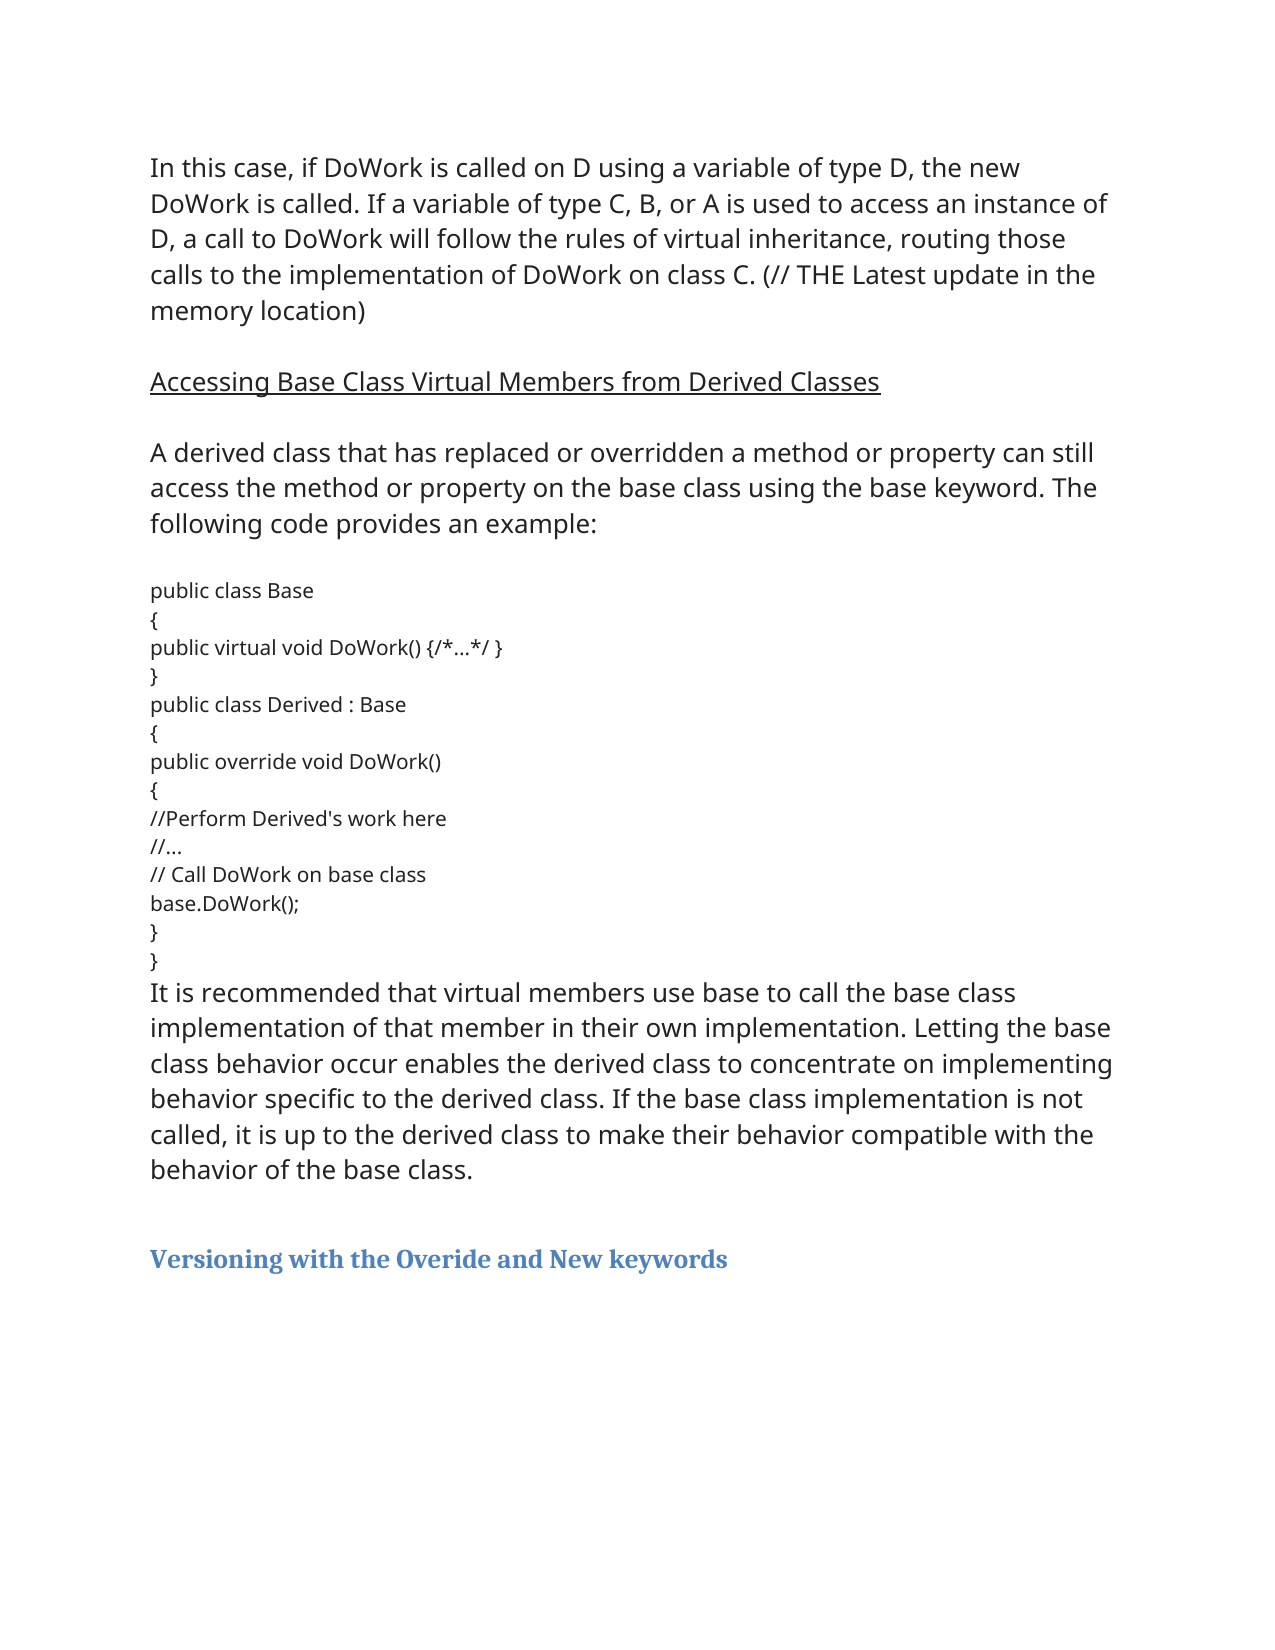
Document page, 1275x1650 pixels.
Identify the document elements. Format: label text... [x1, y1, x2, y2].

text public override void DoWork() [150, 747, 1125, 775]
text Accessing Base Class Virtual Members from Derived Classes [150, 363, 1125, 399]
text //Perform Derived's work here [150, 804, 1125, 832]
text { [150, 775, 1125, 804]
text base.DoWork(); [150, 889, 1125, 917]
text public virtual void DoWork() {/*...*/ } [150, 633, 1125, 662]
text // Call DoWork on base class [150, 861, 1125, 889]
text public class Base [150, 576, 1125, 605]
text It is recommended that virtual members use base to call the base class implementation of that member in their own implementation. Letting the base class behavior occur enables the derived class to concentrate on implementing behavior specific to the derived class. If the base class implementation is not called, it is up to the derived class to make their behavior compatible with the behavior of the base class. [150, 974, 1125, 1187]
text In this case, if DoWork is called on D using a variable of type D, the new DoWork is called. If a variable of type C, B, or A is used to access an instance of D, a call to DoWork will follow the rules of virtual inheritance, routing those calls to the implementation of DoWork on class C. (// THE Latest update in the memory location) [150, 150, 1125, 328]
text { [150, 605, 1125, 633]
text //... [150, 832, 1125, 861]
subtitle Versioning with the Overide and New keywords [150, 1244, 1125, 1275]
text A derived class that has replaced or overridden a method or property can still access the method or property on the base class using the base keyword. The following code provides an example: [150, 434, 1125, 541]
text { [150, 718, 1125, 747]
text public class Derived : Base [150, 690, 1125, 718]
text } [150, 662, 1125, 690]
text } [150, 917, 1125, 946]
text } [150, 946, 1125, 974]
